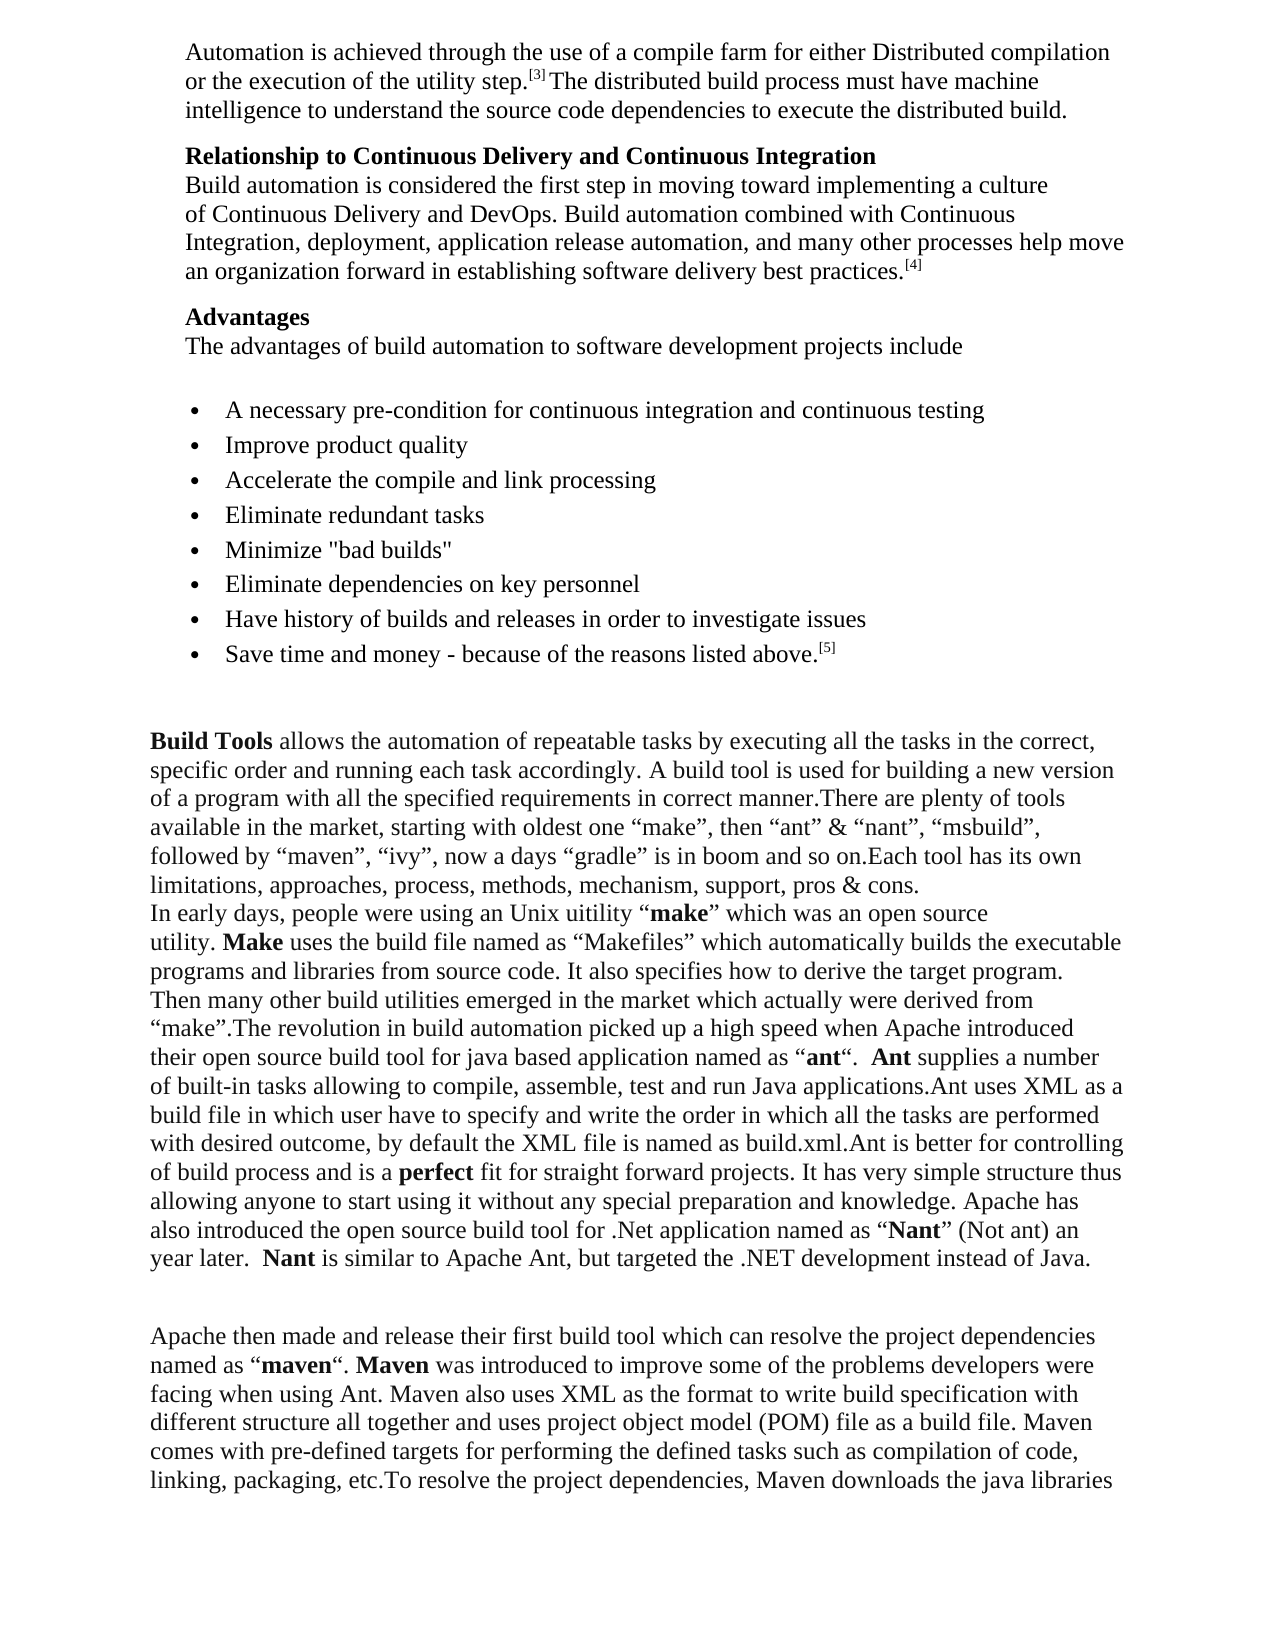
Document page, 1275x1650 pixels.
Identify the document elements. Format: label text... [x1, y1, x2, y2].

text Automation is achieved through the use of a compile farm for either Distributed compilation or the execution of the utility step.[3] The distributed build process must have machine intelligence to understand the source code dependencies to execute the distributed build. [185, 37, 1125, 124]
text Build Tools allows the automation of repeatable tasks by executing all the tasks in the correct, specific order and running each task accordingly. A build tool is used for building a new version of a program with all the specified requirements in correct manner.There are plenty of tools available in the market, starting with oldest one “make”, then “ant” & “nant”, “msbuild”, followed by “maven”, “ivy”, now a days “gradle” is in boom and so on.Each tool has its own limitations, approaches, process, methods, mechanism, support, pros & cons. [150, 726, 1125, 898]
list Save time and money - because of the reasons listed above.[5] [191, 633, 1125, 668]
list Eliminate dependencies on key personnel [191, 563, 1125, 598]
list A necessary pre-condition for continuous integration and continuous testing [191, 389, 1125, 424]
list Accelerate the compile and link processing [191, 459, 1125, 494]
text Then many other build utilities emerged in the market which actually were derived from “make”.The revolution in build automation picked up a high speed when Apache introduced their open source build tool for java based application named as “ant“. Ant supplies a number of built-in tasks allowing to compile, assemble, test and run Java applications.Ant uses XML as a build file in which user have to specify and write the order in which all the tasks are performed with desired outcome, by default the XML file is named as build.xml.Ant is better for controlling of build process and is a perfect fit for straight forward projects. It has very simple structure thus allowing anyone to start using it without any special preparation and knowledge. Apache has also introduced the open source build tool for .Net application named as “Nant” (Not ant) an year later. Nant is similar to Apache Ant, but targeted the .NET development instead of Java. [150, 985, 1125, 1272]
list Have history of builds and releases in order to investigate issues [191, 598, 1125, 633]
text Advantages [185, 302, 1125, 331]
list Eliminate redundant tasks [191, 494, 1125, 528]
text Relationship to Continuous Delivery and Continuous Integration [185, 141, 1125, 170]
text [150, 1321, 1125, 1494]
list Improve product quality [191, 424, 1125, 459]
text Build automation is considered the first step in moving toward implementing a culture of Continuous Delivery and DevOps. Build automation combined with Continuous Integration, deployment, application release automation, and many other processes help move an organization forward in establishing software delivery best practices.[4] [185, 170, 1125, 285]
list Minimize "bad builds" [191, 528, 1125, 563]
text The advantages of build automation to software development projects include [185, 331, 1125, 360]
text In early days, people were using an Unix uitility “make” which was an open source utility. Make uses the build file named as “Makefiles” which automatically builds the executable programs and libraries from source code. It also specifies how to derive the target program. [150, 898, 1125, 985]
